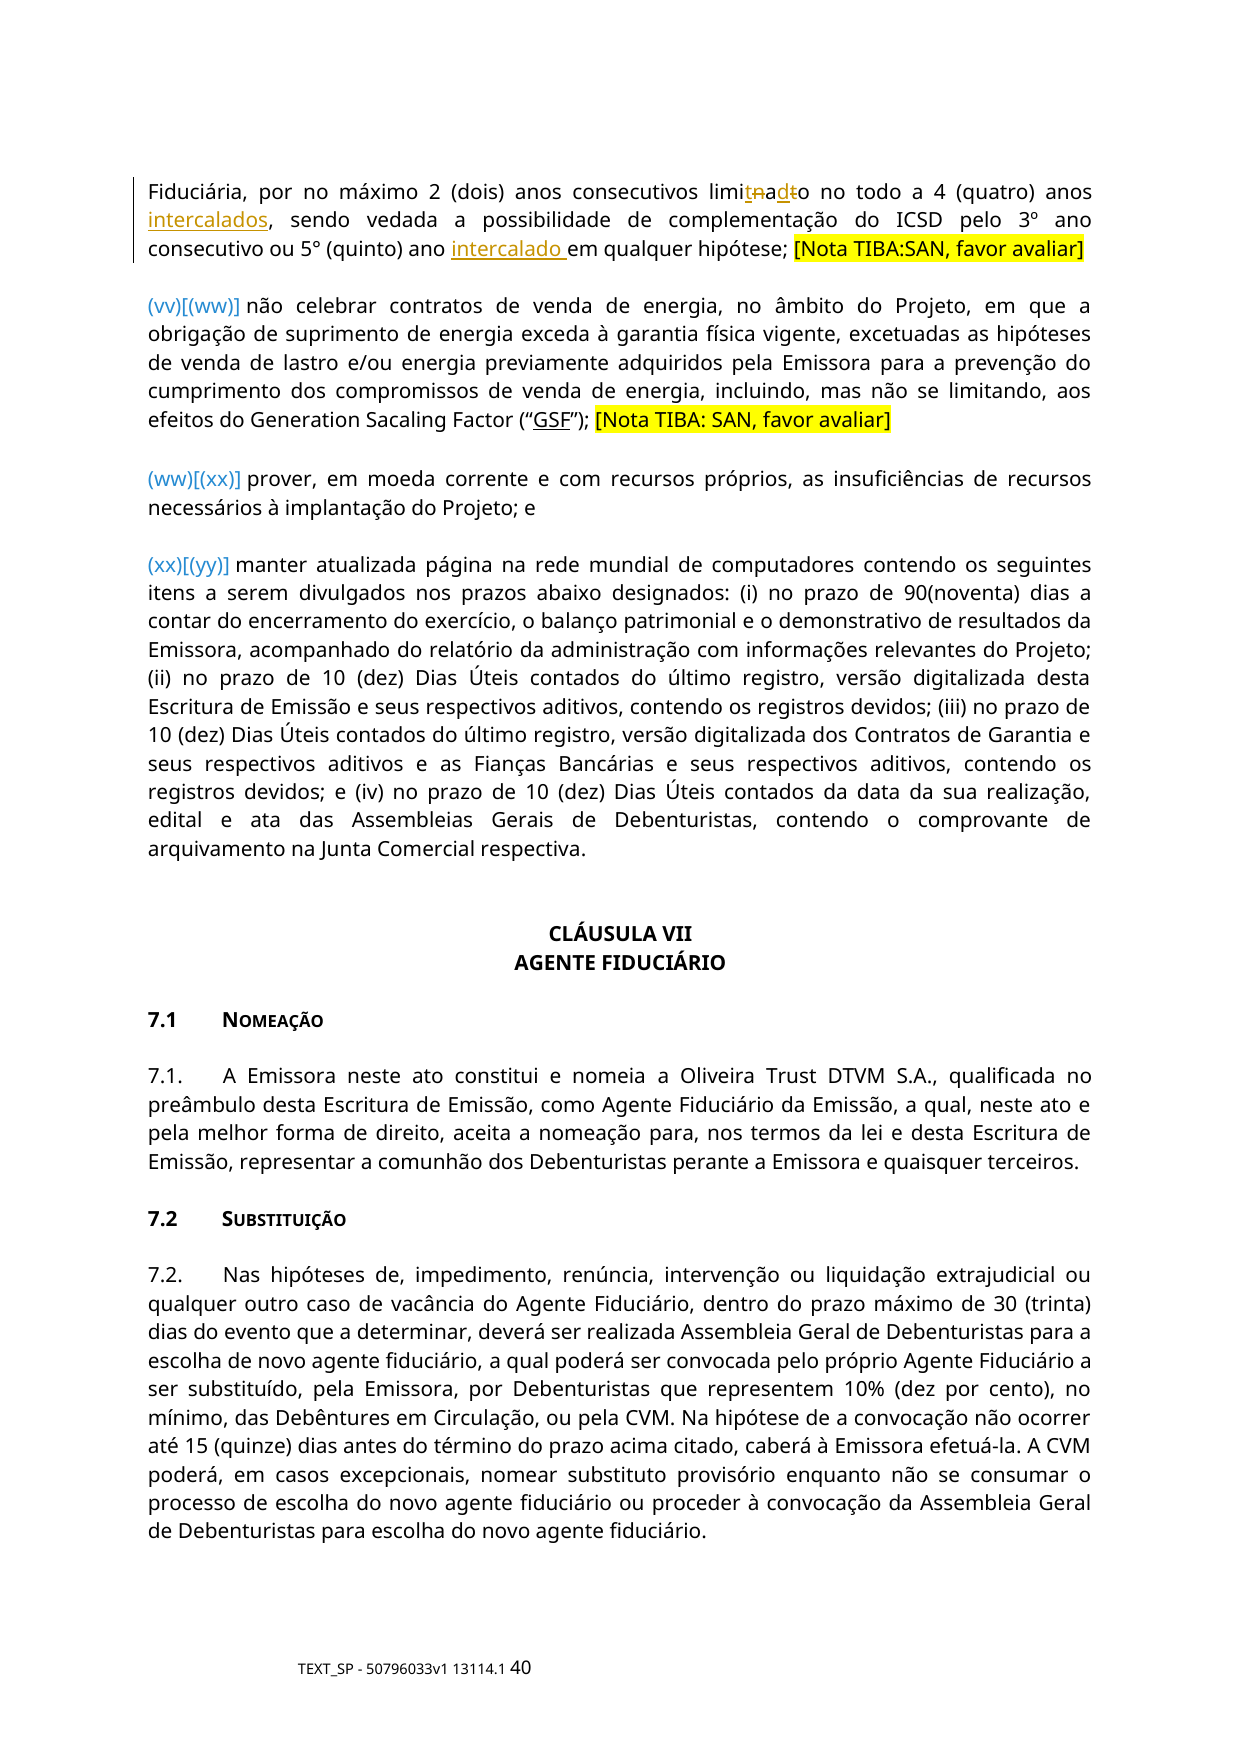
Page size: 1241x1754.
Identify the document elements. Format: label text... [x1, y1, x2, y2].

list prover, em moeda corrente e com recursos próprios, as insuficiências de recursos necessários à implantação do Projeto; e [148, 464, 1092, 521]
list Substituição [148, 1204, 1092, 1232]
text CLÁUSULA VII AGENTE FIDUCIÁRIO [148, 919, 1092, 976]
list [148, 177, 1092, 262]
list manter atualizada página na rede mundial de computadores contendo os seguintes itens a serem divulgados nos prazos abaixo designados: (i) no prazo de 90(noventa) dias a contar do encerramento do exercício, o balanço patrimonial e o demonstrativo de resultados da Emissora, acompanhado do relatório da administração com informações relevantes do Projeto; (ii) no prazo de 10 (dez) Dias Úteis contados do último registro, versão digitalizada desta Escritura de Emissão e seus respectivos aditivos, contendo os registros devidos; (iii) no prazo de 10 (dez) Dias Úteis contados do último registro, versão digitalizada dos Contratos de Garantia e seus respectivos aditivos e as Fianças Bancárias e seus respectivos aditivos, contendo os registros devidos; e (iv) no prazo de 10 (dez) Dias Úteis contados da data da sua realização, edital e ata das Assembleias Gerais de Debenturistas, contendo o comprovante de arquivamento na Junta Comercial respectiva. [148, 550, 1092, 862]
list não celebrar contratos de venda de energia, no âmbito do Projeto, em que a obrigação de suprimento de energia exceda à garantia física vigente, excetuadas as hipóteses de venda de lastro e/ou energia previamente adquiridos pela Emissora para a prevenção do cumprimento dos compromissos de venda de energia, incluindo, mas não se limitando, aos efeitos do Generation Sacaling Factor (“GSF”); [Nota TIBA: SAN, favor avaliar] [148, 291, 1092, 433]
list A Emissora neste ato constitui e nomeia a Oliveira Trust DTVM S.A., qualificada no preâmbulo desta Escritura de Emissão, como Agente Fiduciário da Emissão, a qual, neste ato e pela melhor forma de direito, aceita a nomeação para, nos termos da lei e desta Escritura de Emissão, representar a comunhão dos Debenturistas perante a Emissora e quaisquer terceiros. [148, 1062, 1092, 1175]
list Nomeação [148, 1005, 1092, 1033]
list Nas hipóteses de, impedimento, renúncia, intervenção ou liquidação extrajudicial ou qualquer outro caso de vacância do Agente Fiduciário, dentro do prazo máximo de 30 (trinta) dias do evento que a determinar, deverá ser realizada Assembleia Geral de Debenturistas para a escolha de novo agente fiduciário, a qual poderá ser convocada pelo próprio Agente Fiduciário a ser substituído, pela Emissora, por Debenturistas que representem 10% (dez por cento), no mínimo, das Debêntures em Circulação, ou pela CVM. Na hipótese de a convocação não ocorrer até 15 (quinze) dias antes do término do prazo acima citado, caberá à Emissora efetuá-la. A CVM poderá, em casos excepcionais, nomear substituto provisório enquanto não se consumar o processo de escolha do novo agente fiduciário ou proceder à convocação da Assembleia Geral de Debenturistas para escolha do novo agente fiduciário. [148, 1261, 1092, 1545]
